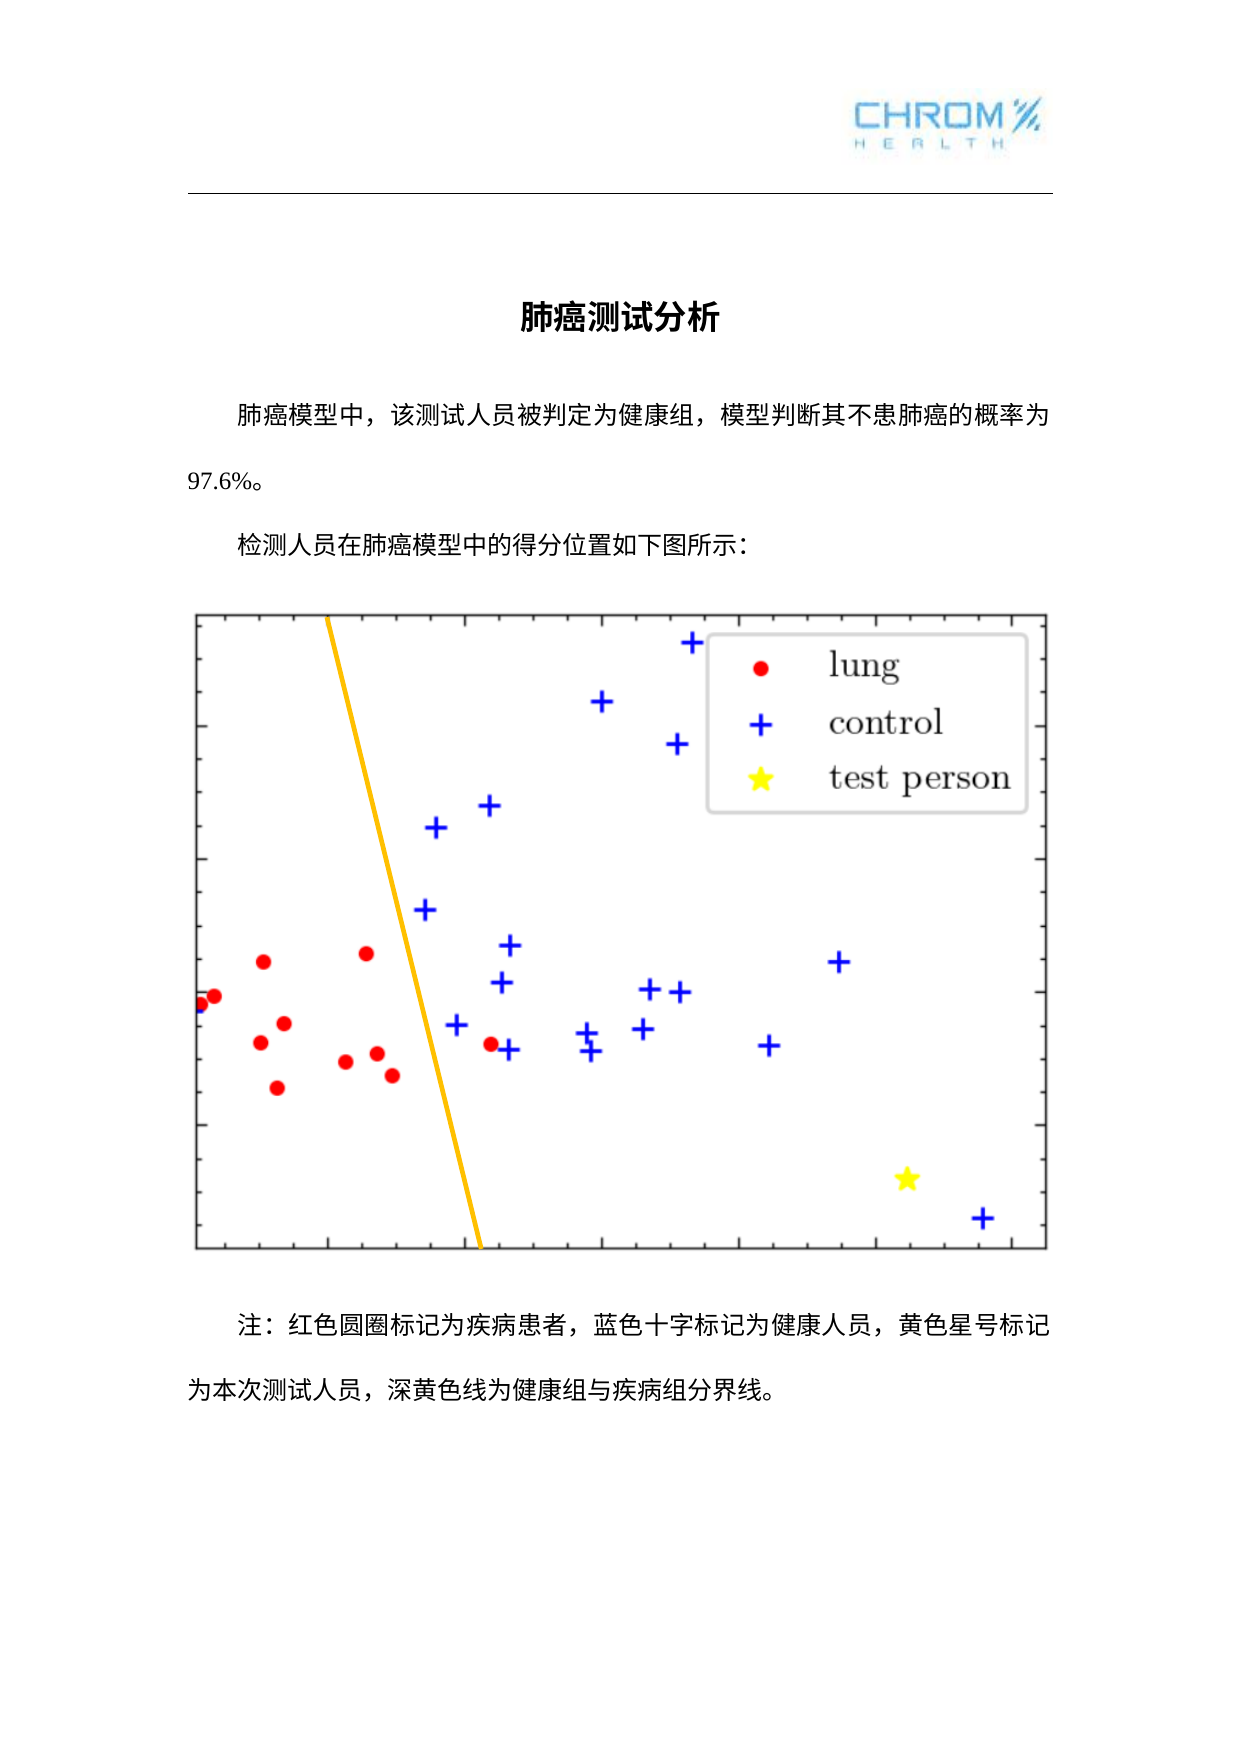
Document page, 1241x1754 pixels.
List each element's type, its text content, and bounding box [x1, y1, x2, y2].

text 检测人员在肺癌模型中的得分位置如下图所示： [187, 511, 1053, 576]
text 肺癌测试分析 [187, 283, 1053, 348]
text 肺癌模型中，该测试人员被判定为健康组，模型判断其不患肺癌的概率为97.6%。 [187, 381, 1053, 511]
picture [840, 88, 1053, 165]
picture [187, 608, 1053, 1255]
text 注：红色圆圈标记为疾病患者，蓝色十字标记为健康人员，黄色星号标记为本次测试人员，深黄色线为健康组与疾病组分界线。 [187, 1291, 1053, 1421]
